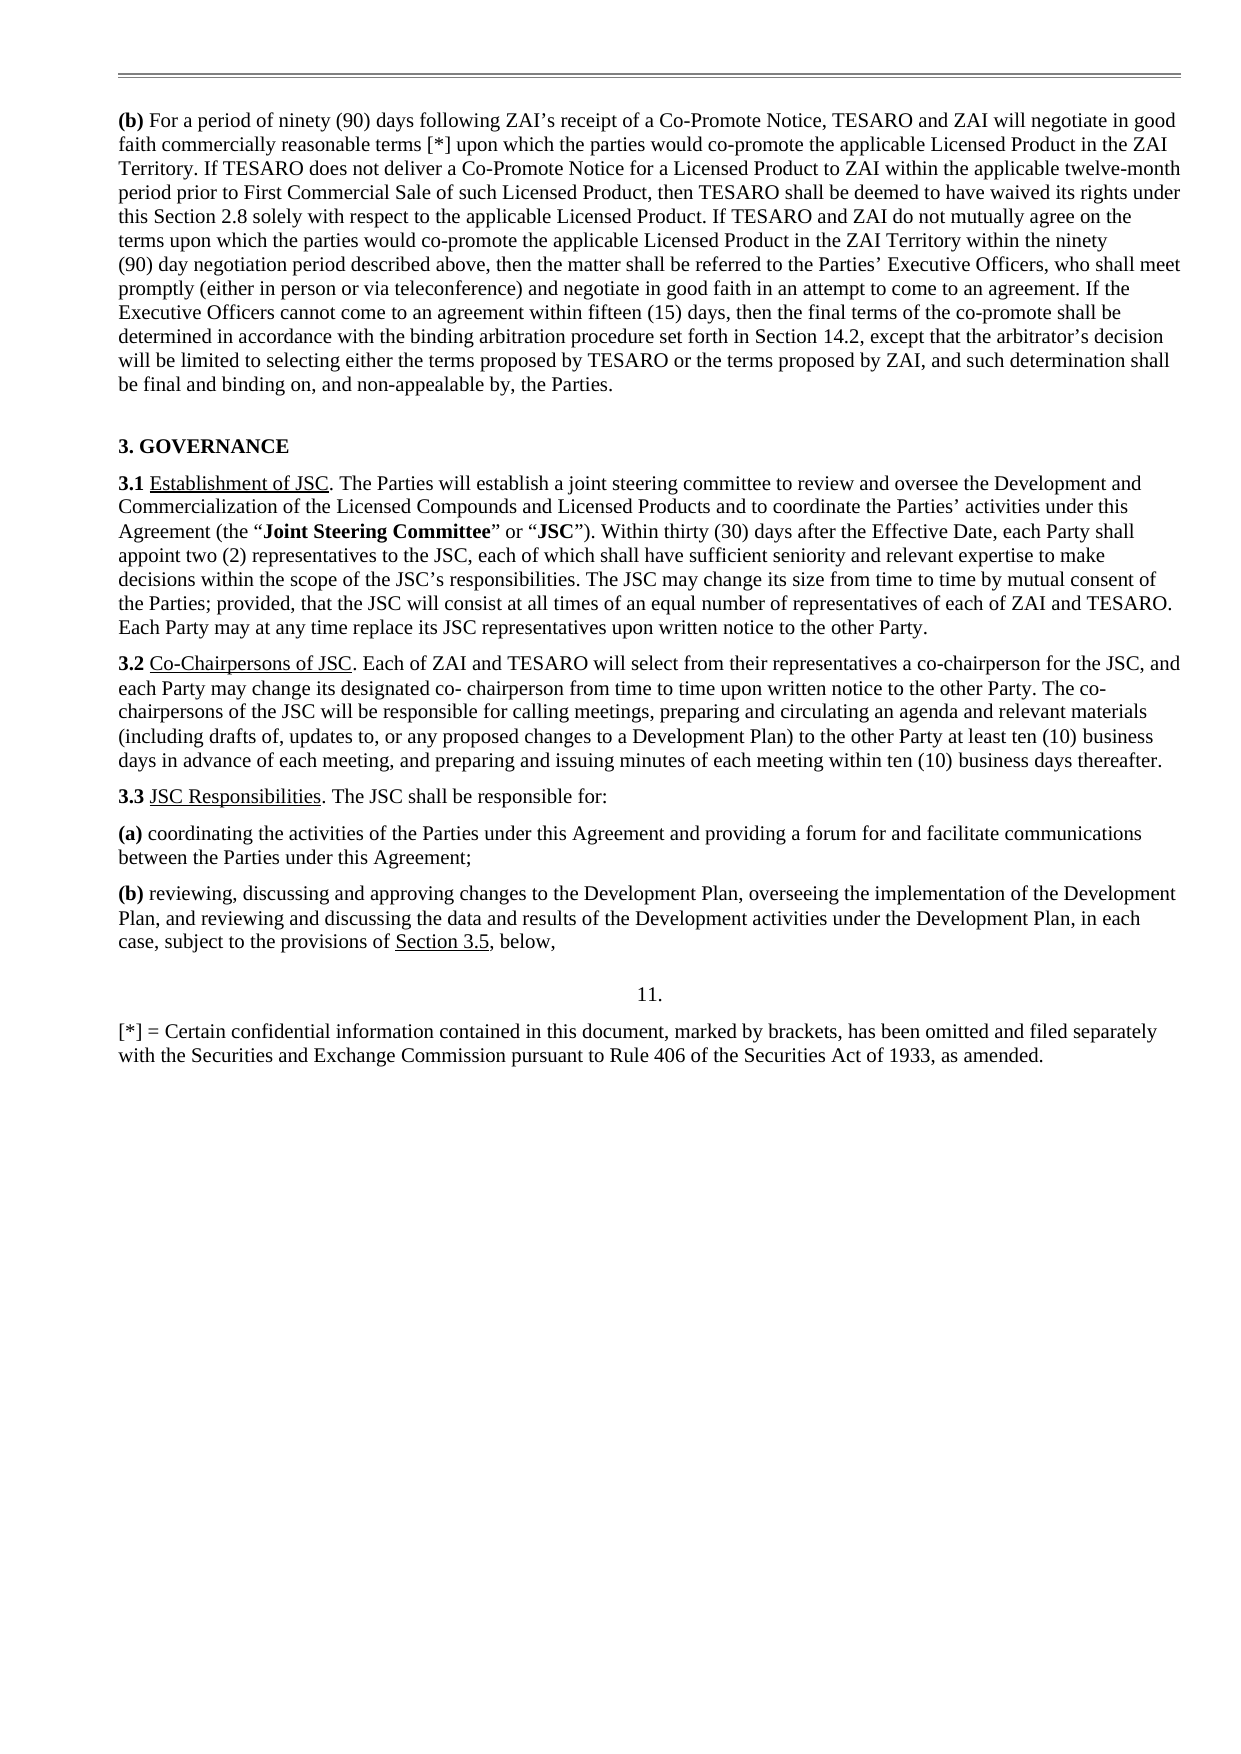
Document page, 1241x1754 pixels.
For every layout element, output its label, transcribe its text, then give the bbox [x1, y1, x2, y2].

text [*] = Certain confidential information contained in this document, marked by brackets, has been omitted and filed separately with the Securities and Exchange Commission pursuant to Rule 406 of the Securities Act of 1933, as amended. [118, 1019, 1181, 1067]
text (b) reviewing, discussing and approving changes to the Development Plan, overseeing the implementation of the Development Plan, and reviewing and discussing the data and results of the Development activities under the Development Plan, in each case, subject to the provisions of Section 3.5, below, [118, 881, 1181, 953]
text (a) coordinating the activities of the Parties under this Agreement and providing a forum for and facilitate communications between the Parties under this Agreement; [118, 821, 1181, 869]
text (b) For a period of ninety (90) days following ZAI’s receipt of a Co-Promote Notice, TESARO and ZAI will negotiate in good faith commercially reasonable terms [*] upon which the parties would co-promote the applicable Licensed Product in the ZAI Territory. If TESARO does not deliver a Co-Promote Notice for a Licensed Product to ZAI within the applicable twelve-month period prior to First Commercial Sale of such Licensed Product, then TESARO shall be deemed to have waived its rights under this Section 2.8 solely with respect to the applicable Licensed Product. If TESARO and ZAI do not mutually agree on the terms upon which the parties would co-promote the applicable Licensed Product in the ZAI Territory within the ninety (90) day negotiation period described above, then the matter shall be referred to the Parties’ Executive Officers, who shall meet promptly (either in person or via teleconference) and negotiate in good faith in an attempt to come to an agreement. If the Executive Officers cannot come to an agreement within fifteen (15) days, then the final terms of the co-promote shall be determined in accordance with the binding arbitration procedure set forth in Section 14.2, except that the arbitrator’s decision will be limited to selecting either the terms proposed by TESARO or the terms proposed by ZAI, and such determination shall be final and binding on, and non-appealable by, the Parties. [118, 108, 1181, 396]
text 3.3 JSC Responsibilities. The JSC shall be responsible for: [118, 784, 1181, 808]
text 11. [118, 982, 1181, 1006]
text 3.2 Co-Chairpersons of JSC. Each of ZAI and TESARO will select from their representatives a co-chairperson for the JSC, and each Party may change its designated co- chairperson from time to time upon written notice to the other Party. The co-chairpersons of the JSC will be responsible for calling meetings, preparing and circulating an agenda and relevant materials (including drafts of, updates to, or any proposed changes to a Development Plan) to the other Party at least ten (10) business days in advance of each meeting, and preparing and issuing minutes of each meeting within ten (10) business days thereafter. [118, 651, 1181, 772]
text 3.1 Establishment of JSC. The Parties will establish a joint steering committee to review and oversee the Development and Commercialization of the Licensed Compounds and Licensed Products and to coordinate the Parties’ activities under this Agreement (the “Joint Steering Committee” or “JSC”). Within thirty (30) days after the Effective Date, each Party shall appoint two (2) representatives to the JSC, each of which shall have sufficient seniority and relevant expertise to make decisions within the scope of the JSC’s responsibilities. The JSC may change its size from time to time by mutual consent of the Parties; provided, that the JSC will consist at all times of an equal number of representatives of each of ZAI and TESARO. Each Party may at any time replace its JSC representatives upon written notice to the other Party. [118, 470, 1181, 639]
text 3. GOVERNANCE [118, 434, 1181, 458]
